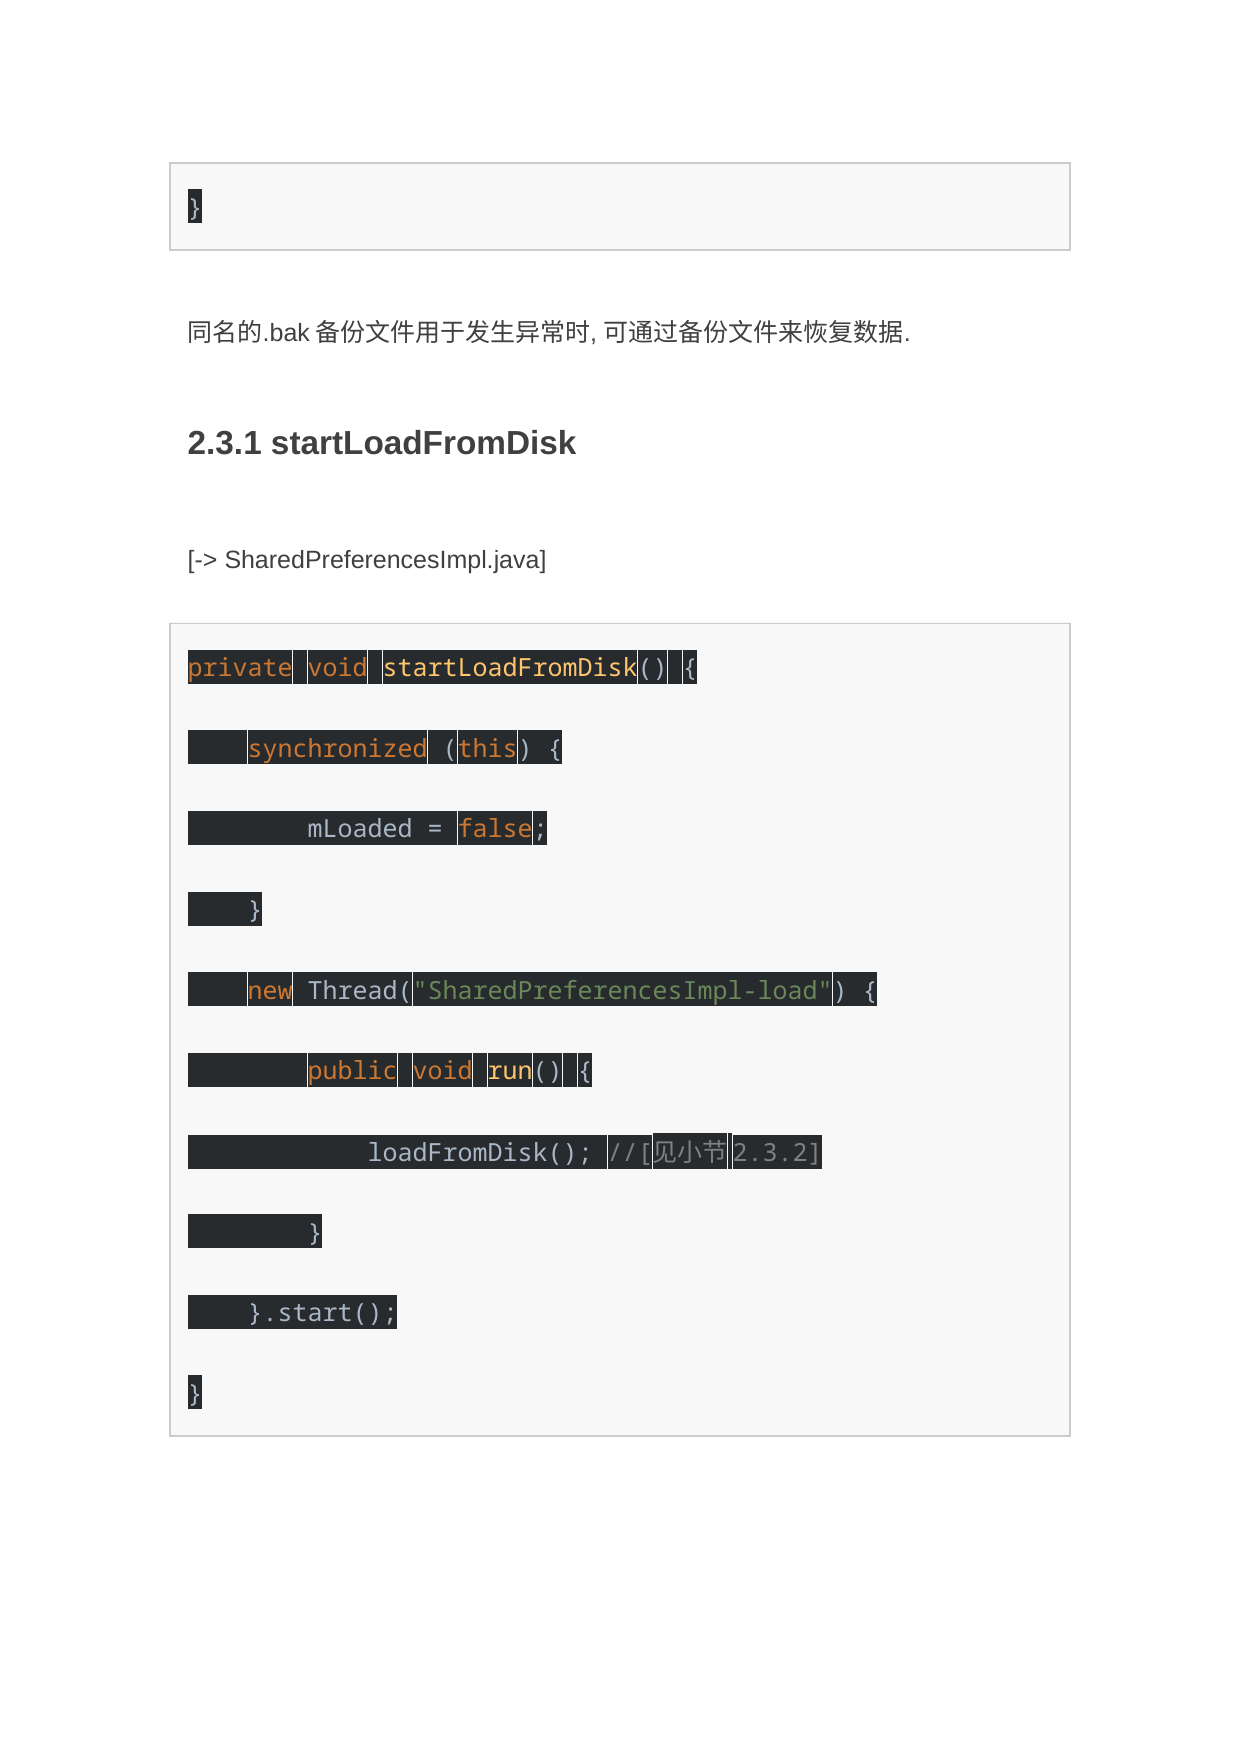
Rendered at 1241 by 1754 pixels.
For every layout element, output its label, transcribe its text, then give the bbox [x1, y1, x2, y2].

text public void run() { [171, 1026, 1069, 1102]
subtitle 2.3.1 startLoadFromDisk [187, 410, 1053, 475]
text synchronized (this) { [171, 703, 1069, 780]
text } [171, 1187, 1069, 1264]
text new Thread("SharedPreferencesImpl-load") { [171, 945, 1069, 1022]
text } [171, 164, 1069, 249]
text private void startLoadFromDisk() { [171, 624, 1069, 699]
text }.start(); [171, 1267, 1069, 1344]
text } [171, 864, 1069, 941]
text } [171, 1348, 1069, 1435]
text loadFromDisk(); //[见小节2.3.2] [171, 1106, 1069, 1183]
text [-> SharedPreferencesImpl.java] [187, 543, 1053, 576]
text 同名的.bak备份文件用于发生异常时, 可通过备份文件来恢复数据. [187, 298, 1053, 363]
text mLoaded = false; [171, 784, 1069, 861]
